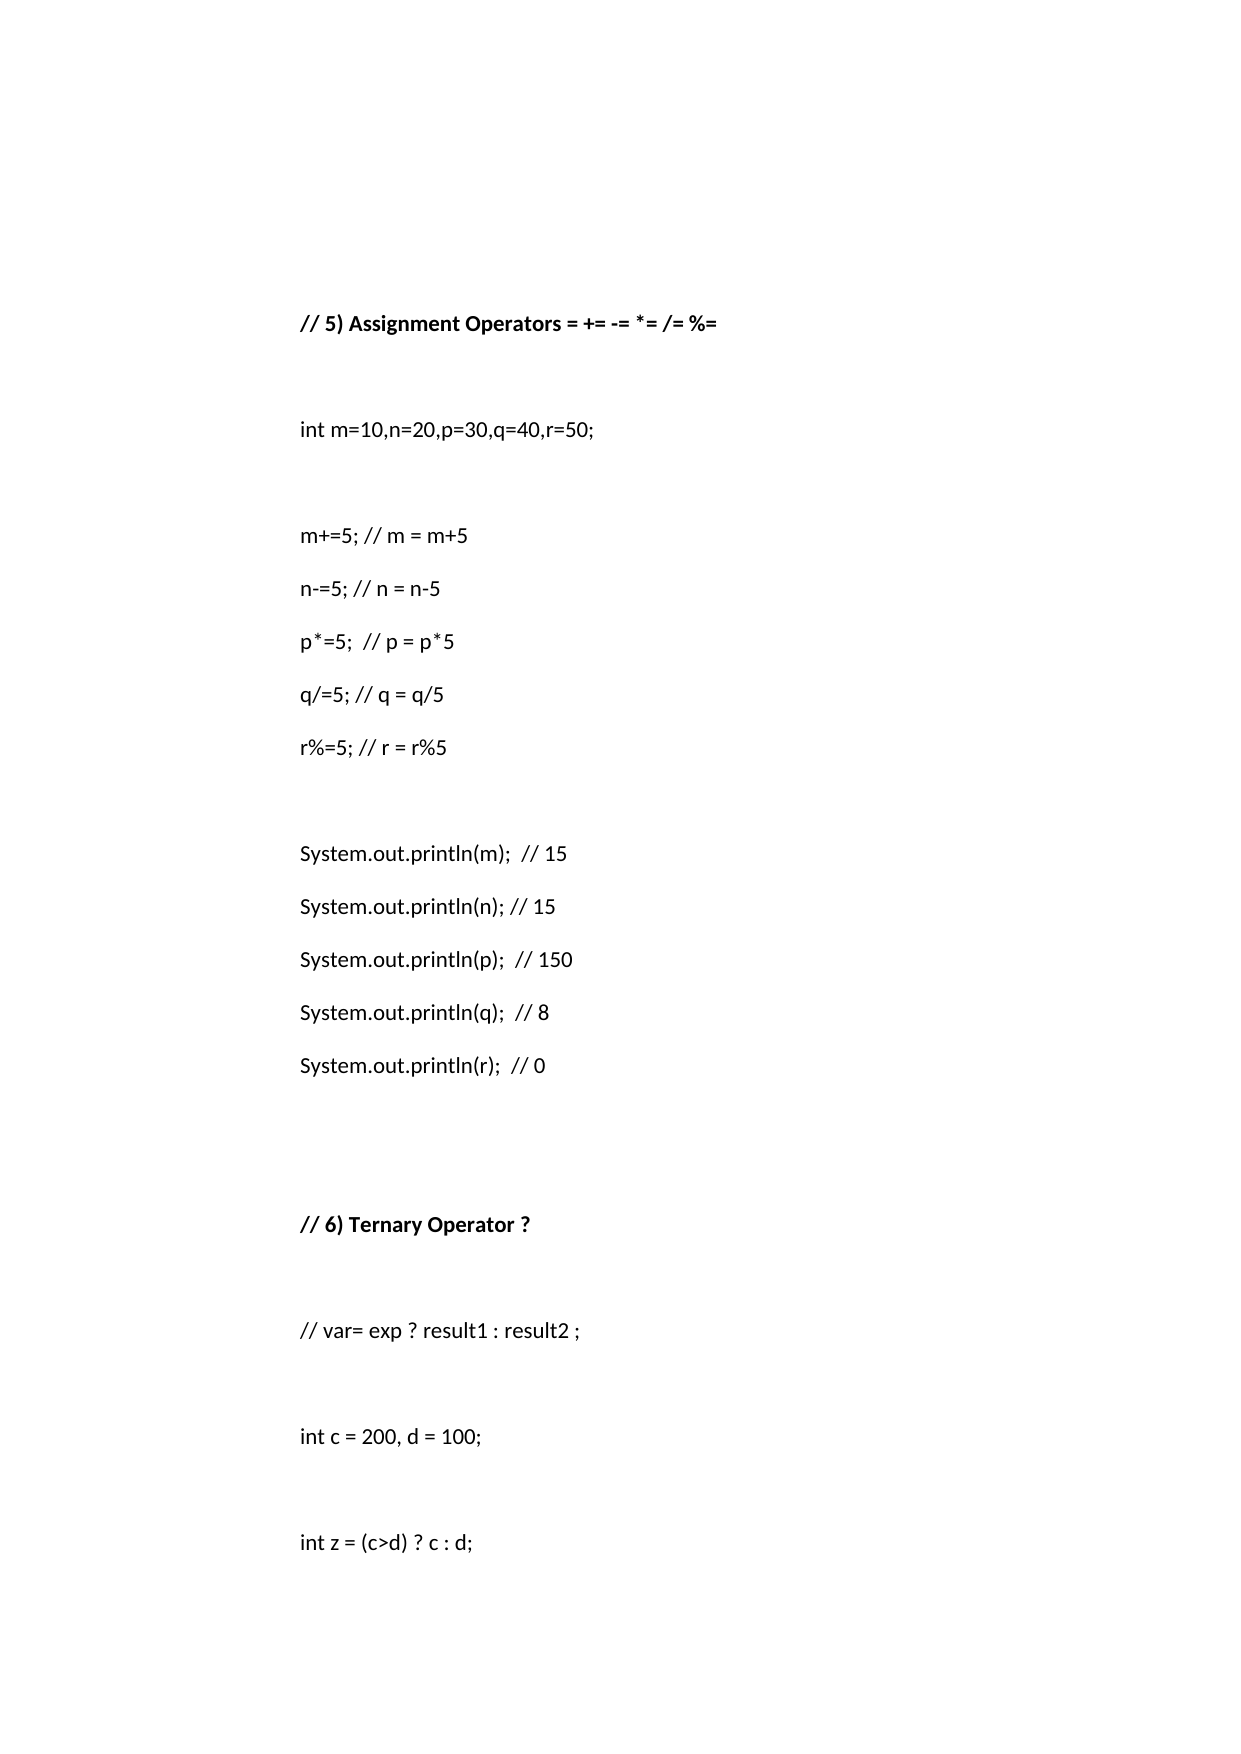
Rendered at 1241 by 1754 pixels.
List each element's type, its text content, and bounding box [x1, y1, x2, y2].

text int m=10,n=20,p=30,q=40,r=50; [150, 415, 1090, 443]
text p*=5; // p = p*5 [150, 627, 1090, 655]
text r%=5; // r = r%5 [150, 733, 1090, 761]
text n-=5; // n = n-5 [150, 574, 1090, 602]
text m+=5; // m = m+5 [150, 521, 1090, 549]
text System.out.println(p); // 150 [150, 945, 1090, 973]
text System.out.println(q); // 8 [150, 998, 1090, 1026]
text System.out.println(n); // 15 [150, 892, 1090, 920]
text // 6) Ternary Operator ? [150, 1210, 1090, 1238]
text q/=5; // q = q/5 [150, 680, 1090, 708]
text // 5) Assignment Operators = += -= *= /= %= [150, 309, 1090, 337]
text int c = 200, d = 100; [150, 1422, 1090, 1451]
text System.out.println(r); // 0 [150, 1051, 1090, 1079]
text // var= exp ? result1 : result2 ; [150, 1316, 1090, 1344]
text System.out.println(m); // 15 [150, 839, 1090, 867]
text int z = (c>d) ? c : d; [150, 1528, 1090, 1557]
